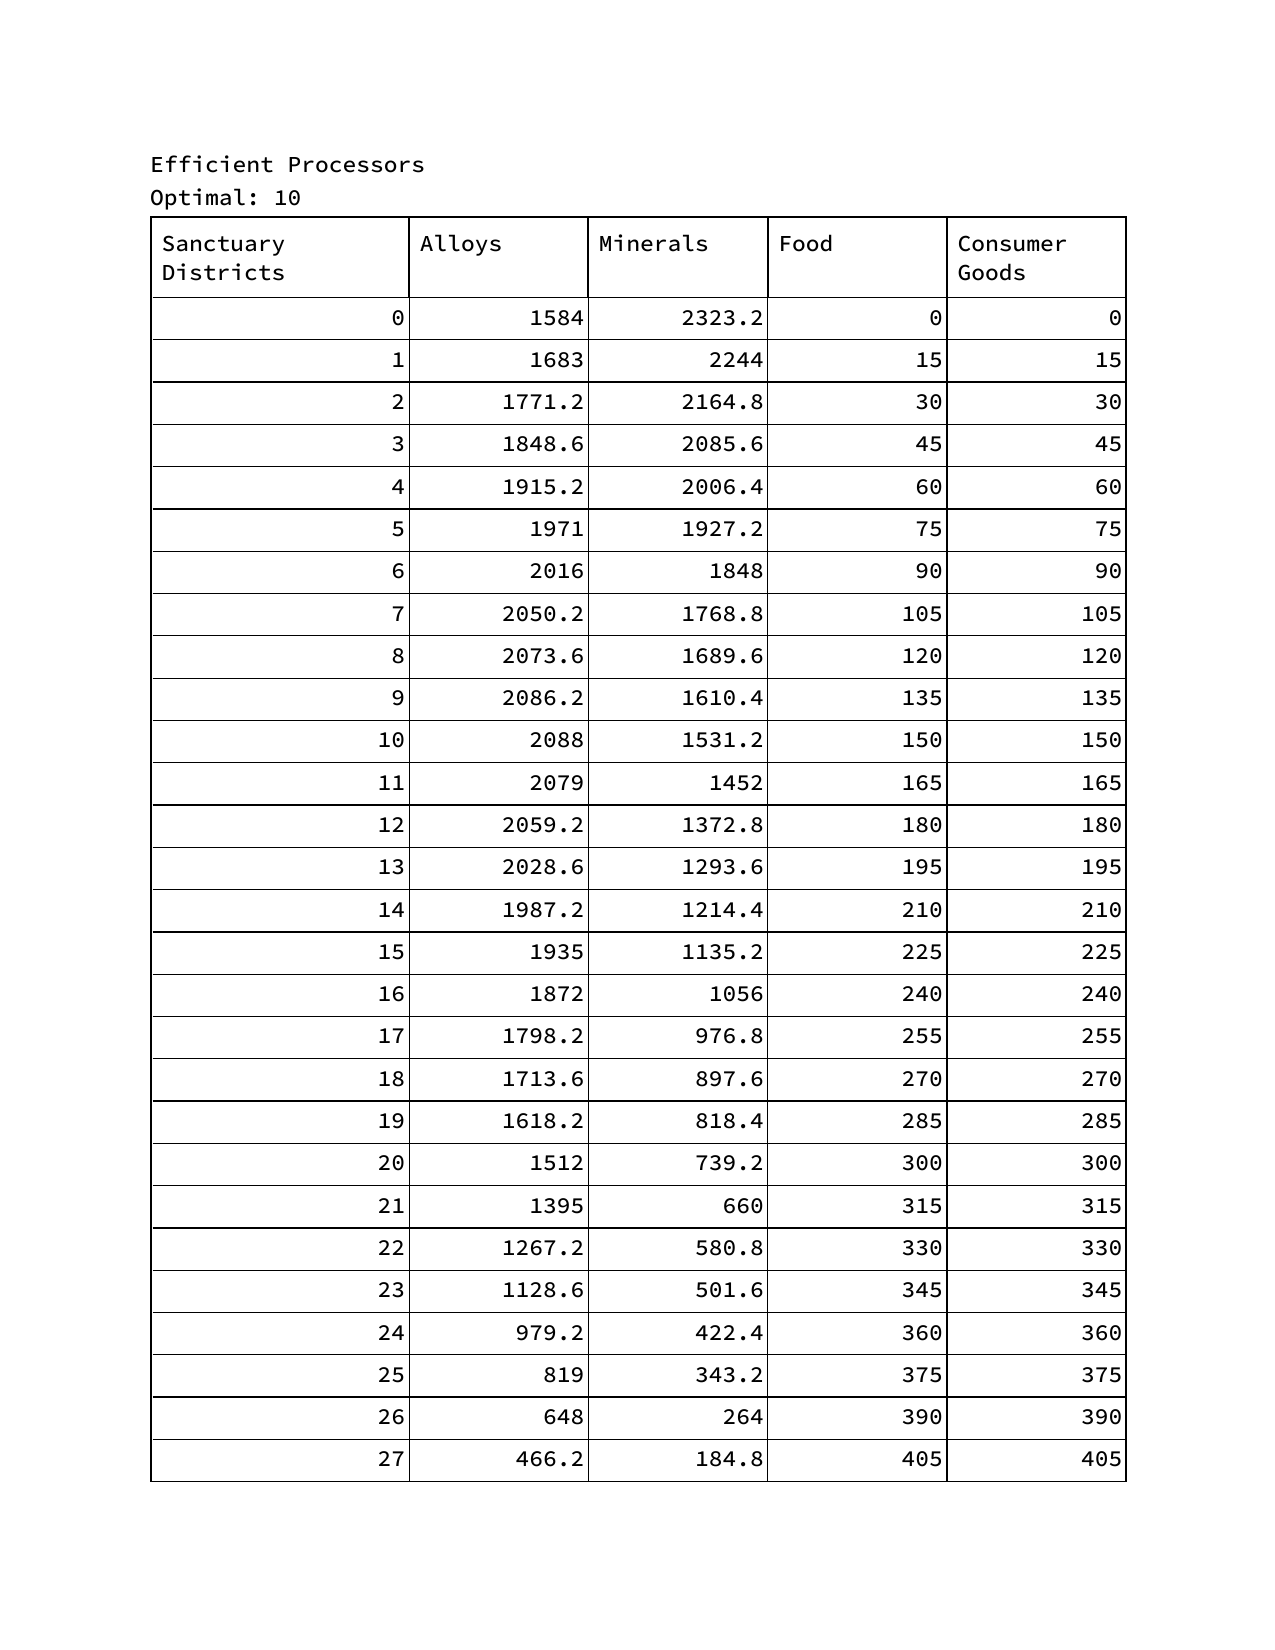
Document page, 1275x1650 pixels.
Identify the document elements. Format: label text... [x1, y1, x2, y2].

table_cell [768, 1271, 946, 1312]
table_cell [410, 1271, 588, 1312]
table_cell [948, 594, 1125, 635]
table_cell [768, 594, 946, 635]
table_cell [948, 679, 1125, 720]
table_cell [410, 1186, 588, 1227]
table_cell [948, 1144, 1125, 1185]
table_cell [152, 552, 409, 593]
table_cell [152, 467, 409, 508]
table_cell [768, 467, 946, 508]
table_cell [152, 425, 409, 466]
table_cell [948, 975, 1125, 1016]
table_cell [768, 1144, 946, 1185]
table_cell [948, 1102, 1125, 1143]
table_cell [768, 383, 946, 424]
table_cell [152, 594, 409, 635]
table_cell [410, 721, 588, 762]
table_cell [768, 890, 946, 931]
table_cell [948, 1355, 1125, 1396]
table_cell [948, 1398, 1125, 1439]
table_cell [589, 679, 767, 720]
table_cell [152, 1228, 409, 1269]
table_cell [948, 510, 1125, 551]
text Efficient Processors [150, 150, 1125, 179]
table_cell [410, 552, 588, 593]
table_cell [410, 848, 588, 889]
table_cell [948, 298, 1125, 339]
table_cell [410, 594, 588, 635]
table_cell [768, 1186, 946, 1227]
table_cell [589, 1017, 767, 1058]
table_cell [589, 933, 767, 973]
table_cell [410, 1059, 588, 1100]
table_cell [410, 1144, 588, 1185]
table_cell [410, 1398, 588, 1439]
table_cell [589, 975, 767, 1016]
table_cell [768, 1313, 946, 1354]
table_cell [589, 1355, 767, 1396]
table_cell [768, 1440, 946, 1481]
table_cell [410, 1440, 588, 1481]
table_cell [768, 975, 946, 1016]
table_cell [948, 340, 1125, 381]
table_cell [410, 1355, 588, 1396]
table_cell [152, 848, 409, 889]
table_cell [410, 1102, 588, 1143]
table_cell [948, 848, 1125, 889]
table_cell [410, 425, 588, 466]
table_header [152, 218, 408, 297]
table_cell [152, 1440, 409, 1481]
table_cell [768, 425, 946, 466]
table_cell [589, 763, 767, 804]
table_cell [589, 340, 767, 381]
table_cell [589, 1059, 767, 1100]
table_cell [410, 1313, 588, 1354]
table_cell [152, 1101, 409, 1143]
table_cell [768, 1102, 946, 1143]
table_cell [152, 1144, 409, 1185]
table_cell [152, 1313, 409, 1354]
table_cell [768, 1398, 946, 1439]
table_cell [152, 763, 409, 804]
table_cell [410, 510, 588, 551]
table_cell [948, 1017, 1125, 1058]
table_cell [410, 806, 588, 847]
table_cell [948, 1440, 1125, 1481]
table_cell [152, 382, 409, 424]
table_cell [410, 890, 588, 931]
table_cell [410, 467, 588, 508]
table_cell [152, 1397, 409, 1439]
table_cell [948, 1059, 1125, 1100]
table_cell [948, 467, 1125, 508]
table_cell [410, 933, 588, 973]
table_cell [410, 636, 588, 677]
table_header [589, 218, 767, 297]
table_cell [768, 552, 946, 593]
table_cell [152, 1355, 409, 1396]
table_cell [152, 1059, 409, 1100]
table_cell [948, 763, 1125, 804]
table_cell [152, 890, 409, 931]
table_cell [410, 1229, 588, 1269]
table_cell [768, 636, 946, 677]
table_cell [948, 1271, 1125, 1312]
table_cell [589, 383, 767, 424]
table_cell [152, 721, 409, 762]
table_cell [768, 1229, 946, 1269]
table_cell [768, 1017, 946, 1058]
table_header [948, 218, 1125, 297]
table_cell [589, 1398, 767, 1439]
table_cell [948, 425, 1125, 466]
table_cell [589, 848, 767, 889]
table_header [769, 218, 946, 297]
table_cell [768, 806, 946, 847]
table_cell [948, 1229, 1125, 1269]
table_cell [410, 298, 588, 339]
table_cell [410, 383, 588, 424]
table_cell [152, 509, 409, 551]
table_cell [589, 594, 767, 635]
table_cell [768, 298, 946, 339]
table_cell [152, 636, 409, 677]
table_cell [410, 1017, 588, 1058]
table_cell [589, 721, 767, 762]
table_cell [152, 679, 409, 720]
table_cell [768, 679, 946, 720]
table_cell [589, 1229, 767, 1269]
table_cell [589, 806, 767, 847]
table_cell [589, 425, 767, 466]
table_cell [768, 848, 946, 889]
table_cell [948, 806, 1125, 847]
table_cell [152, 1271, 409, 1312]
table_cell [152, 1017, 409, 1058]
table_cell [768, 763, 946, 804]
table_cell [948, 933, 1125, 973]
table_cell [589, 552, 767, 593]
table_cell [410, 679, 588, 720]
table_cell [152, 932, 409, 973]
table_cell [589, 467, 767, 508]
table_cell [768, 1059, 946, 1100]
text Optimal: 10 [150, 183, 1125, 212]
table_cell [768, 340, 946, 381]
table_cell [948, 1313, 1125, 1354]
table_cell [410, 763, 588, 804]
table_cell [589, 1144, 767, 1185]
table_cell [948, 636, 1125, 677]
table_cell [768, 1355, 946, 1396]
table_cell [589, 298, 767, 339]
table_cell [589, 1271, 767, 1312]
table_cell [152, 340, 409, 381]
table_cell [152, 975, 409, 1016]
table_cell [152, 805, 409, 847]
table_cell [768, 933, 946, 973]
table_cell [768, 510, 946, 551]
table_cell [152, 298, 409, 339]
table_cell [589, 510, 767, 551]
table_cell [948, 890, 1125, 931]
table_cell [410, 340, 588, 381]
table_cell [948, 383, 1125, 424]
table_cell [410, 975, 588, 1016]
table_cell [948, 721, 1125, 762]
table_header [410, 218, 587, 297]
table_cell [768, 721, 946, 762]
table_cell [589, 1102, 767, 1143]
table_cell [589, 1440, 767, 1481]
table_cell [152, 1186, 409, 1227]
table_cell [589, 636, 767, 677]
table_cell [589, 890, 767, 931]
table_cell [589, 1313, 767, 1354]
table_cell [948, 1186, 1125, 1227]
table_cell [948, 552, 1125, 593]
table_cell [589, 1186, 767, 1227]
